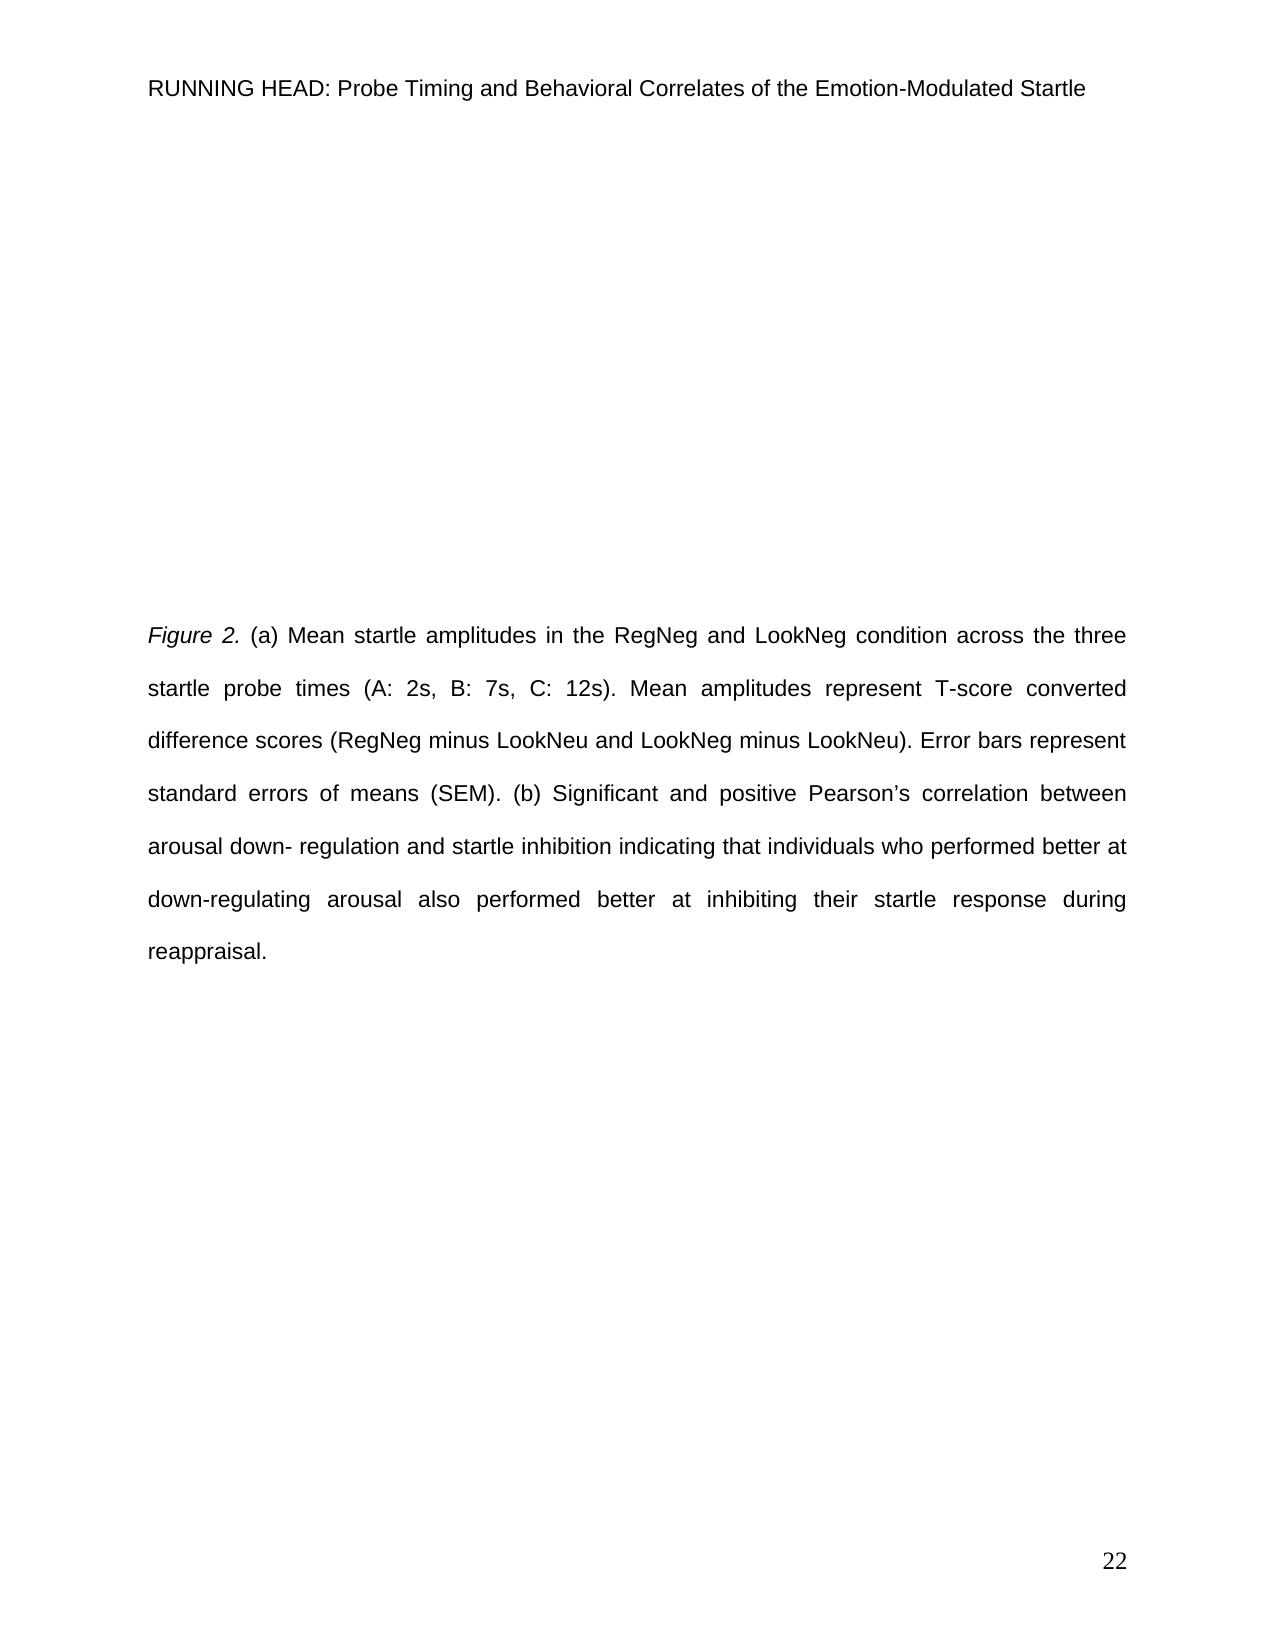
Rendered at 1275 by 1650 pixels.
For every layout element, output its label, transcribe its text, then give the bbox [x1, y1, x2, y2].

text Figure 2. (a) Mean startle amplitudes in the RegNeg and LookNeg condition across the three startle probe times (A: 2s, B: 7s, C: 12s). Mean amplitudes represent T-score converted difference scores (RegNeg minus LookNeu and LookNeg minus LookNeu). Error bars represent standard errors of means (SEM). (b) Significant and positive Pearson’s correlation between arousal down- regulation and startle inhibition indicating that individuals who performed better at down-regulating arousal also performed better at inhibiting their startle response during reappraisal. [148, 622, 1127, 964]
